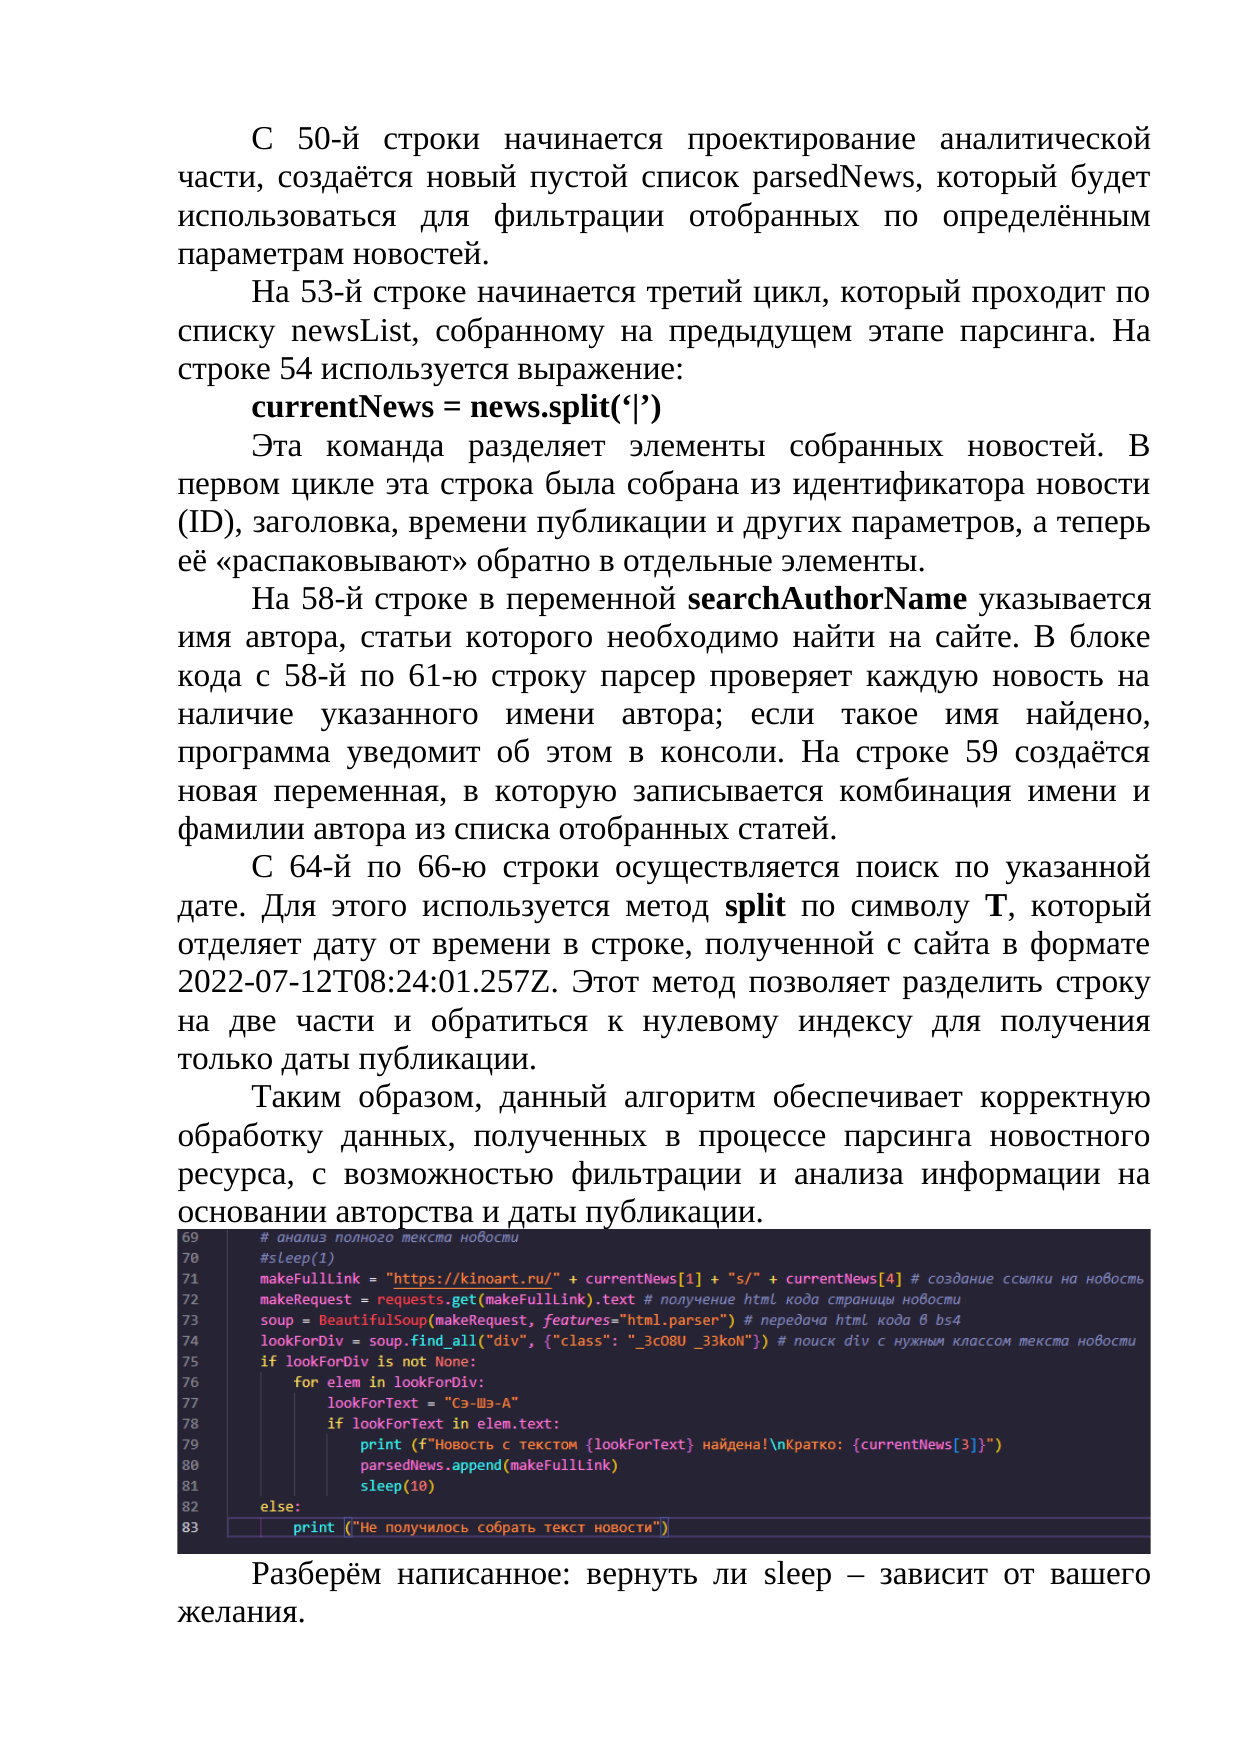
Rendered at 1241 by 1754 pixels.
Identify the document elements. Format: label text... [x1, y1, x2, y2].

text currentNews = news.split(‘|’) [177, 386, 1152, 425]
text На 58-й строке в переменной searchAuthorName указывается имя автора, статьи которого необходимо найти на сайте. В блоке кода с 58-й по 61-ю строку парсер проверяет каждую новость на наличие указанного имени автора; если такое имя найдено, программа уведомит об этом в консоли. На строке 59 создаётся новая переменная, в которую записывается комбинация имени и фамилии автора из списка отобранных статей. [177, 578, 1152, 846]
text Эта команда разделяет элементы собранных новостей. В первом цикле эта строка была собрана из идентификатора новости (ID), заголовка, времени публикации и других параметров, а теперь её «распаковывают» обратно в отдельные элементы. [177, 425, 1152, 578]
text На 53-й строке начинается третий цикл, который проходит по списку newsList, собранному на предыдущем этапе парсинга. На строке 54 используется выражение: [177, 271, 1152, 386]
text С 50-й строки начинается проектирование аналитической части, создаётся новый пустой список parsedNews, который будет использоваться для фильтрации отобранных по определённым параметрам новостей. [177, 118, 1152, 271]
text С 64-й по 66-ю строки осуществляется поиск по указанной дате. Для этого используется метод split по символу T, который отделяет дату от времени в строке, полученной с сайта в формате 2022-07-12T08:24:01.257Z. Этот метод позволяет разделить строку на две части и обратиться к нулевому индексу для получения только даты публикации. [177, 846, 1152, 1076]
text Разберём написанное: вернуть ли sleep – зависит от вашего желания. [177, 1553, 1152, 1630]
text Таким образом, данный алгоритм обеспечивает корректную обработку данных, полученных в процессе парсинга новостного ресурса, с возможностью фильтрации и анализа информации на основании авторства и даты публикации. [177, 1076, 1152, 1230]
picture [177, 1229, 1151, 1554]
